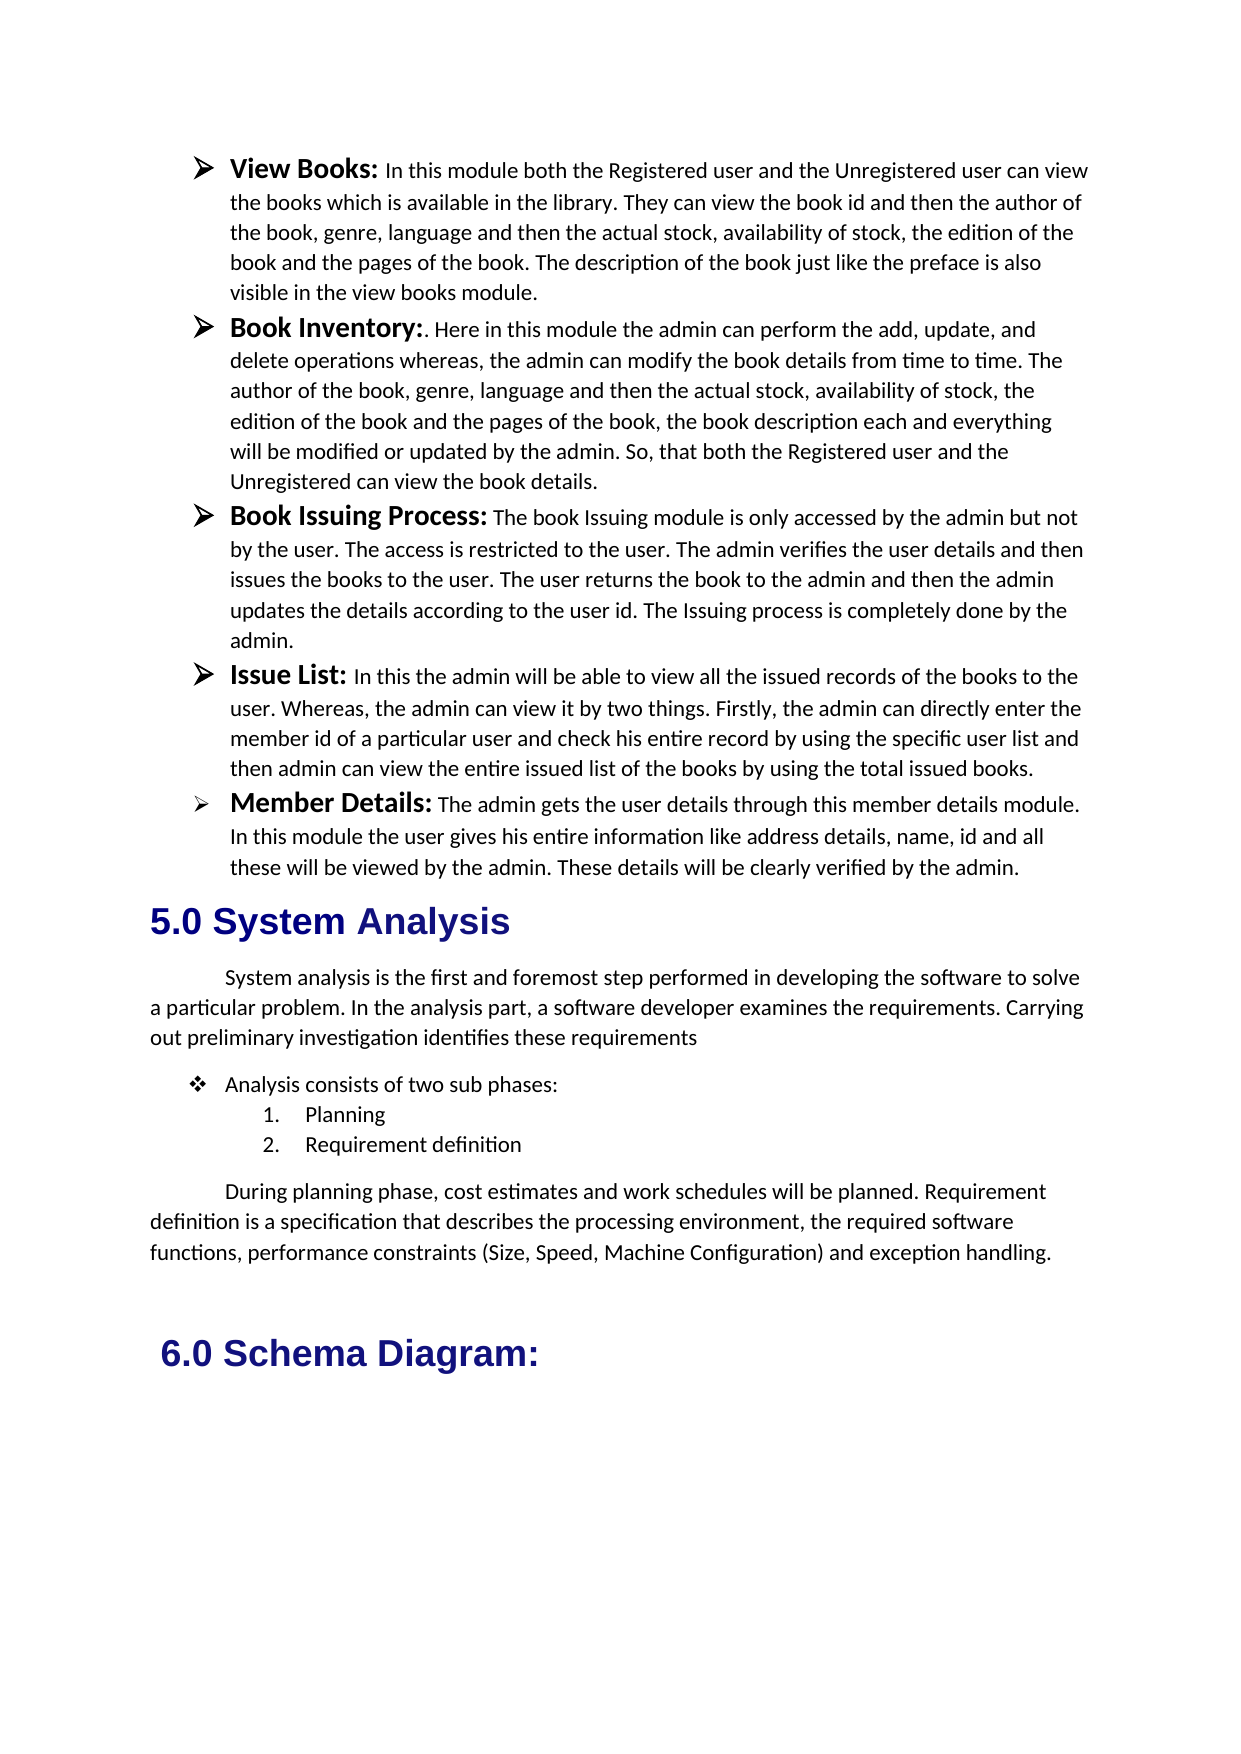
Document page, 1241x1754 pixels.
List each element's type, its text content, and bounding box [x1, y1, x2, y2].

text System analysis is the first and foremost step performed in developing the software to solve a particular problem. In the analysis part, a software developer examines the requirements. Carrying out preliminary investigation identifies these requirements [150, 963, 1090, 1051]
list Requirement definition [262, 1130, 1090, 1158]
list Planning [262, 1100, 1090, 1128]
text 6.0 Schema Diagram: [150, 1331, 1090, 1374]
list Analysis consists of two sub phases: [187, 1070, 1090, 1098]
list Issue List: In this the admin will be able to view all the issued records of the books to the user. Whereas, the admin can view it by two things. Firstly, the admin can directly enter the member id of a particular user and check his entire record by using the specific user list and then admin can view the entire issued list of the books by using the total issued books. [192, 656, 1090, 782]
list Book Inventory:. Here in this module the admin can perform the add, update, and delete operations whereas, the admin can modify the book details from time to time. The author of the book, genre, language and then the actual stock, availability of stock, the edition of the book and the pages of the book, the book description each and everything will be modified or updated by the admin. So, that both the Registered user and the Unregistered can view the book details. [192, 309, 1090, 495]
text During planning phase, cost estimates and work schedules will be planned. Requirement definition is a specification that describes the processing environment, the required software functions, performance constraints (Size, Speed, Machine Configuration) and exception handling. [150, 1177, 1090, 1266]
text 5.0 System Analysis [150, 899, 1090, 943]
list Book Issuing Process: The book Issuing module is only accessed by the admin but not by the user. The access is restricted to the user. The admin verifies the user details and then issues the books to the user. The user returns the book to the admin and then the admin updates the details according to the user id. The Issuing process is completely done by the admin. [192, 497, 1090, 654]
list Member Details: The admin gets the user details through this member details module. In this module the user gives his entire information like address details, name, id and all these will be viewed by the admin. These details will be clearly verified by the admin. [192, 784, 1090, 881]
list View Books: In this module both the Registered user and the Unregistered user can view the books which is available in the library. They can view the book id and then the author of the book, genre, language and then the actual stock, availability of stock, the edition of the book and the pages of the book. The description of the book just like the preface is also visible in the view books module. [192, 150, 1090, 306]
